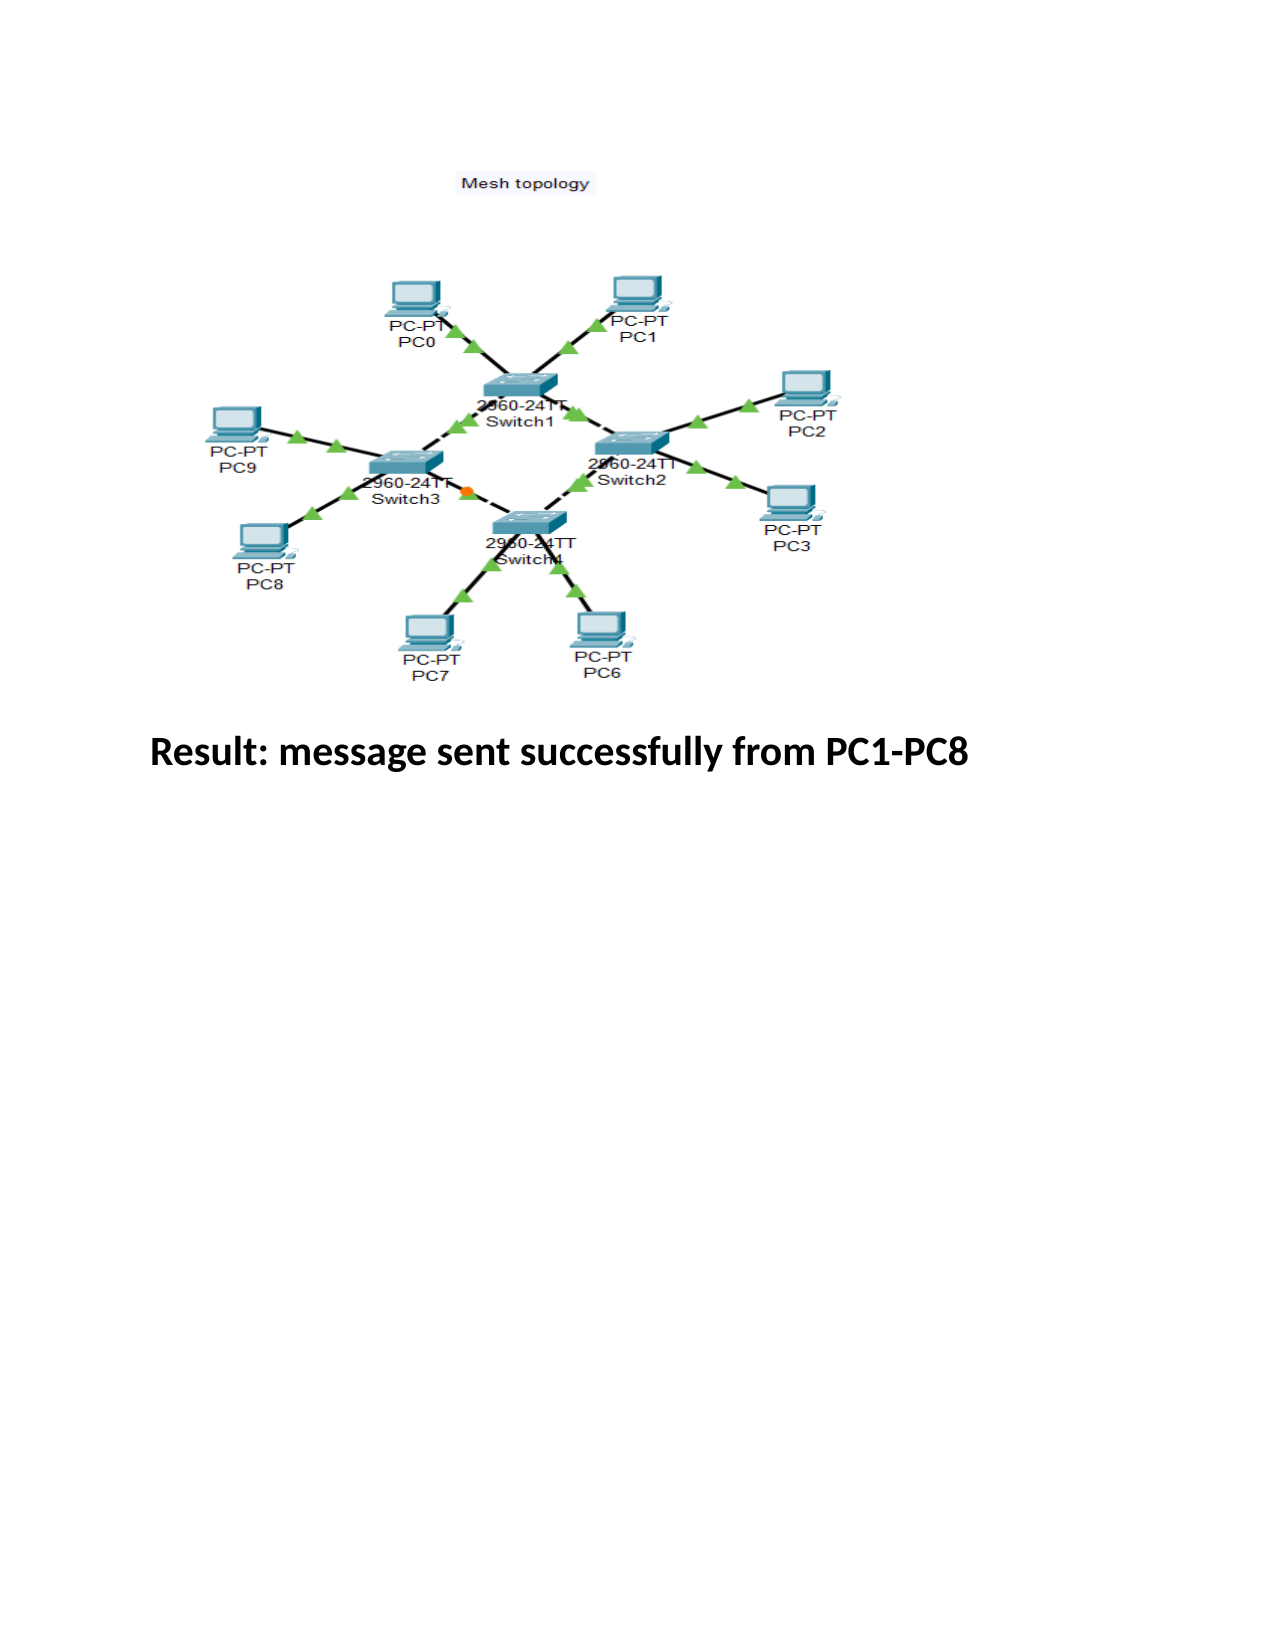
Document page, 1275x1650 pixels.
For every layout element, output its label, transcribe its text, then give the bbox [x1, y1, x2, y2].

picture [150, 150, 939, 707]
text Result: message sent successfully from PC1-PC8 [150, 725, 1125, 776]
